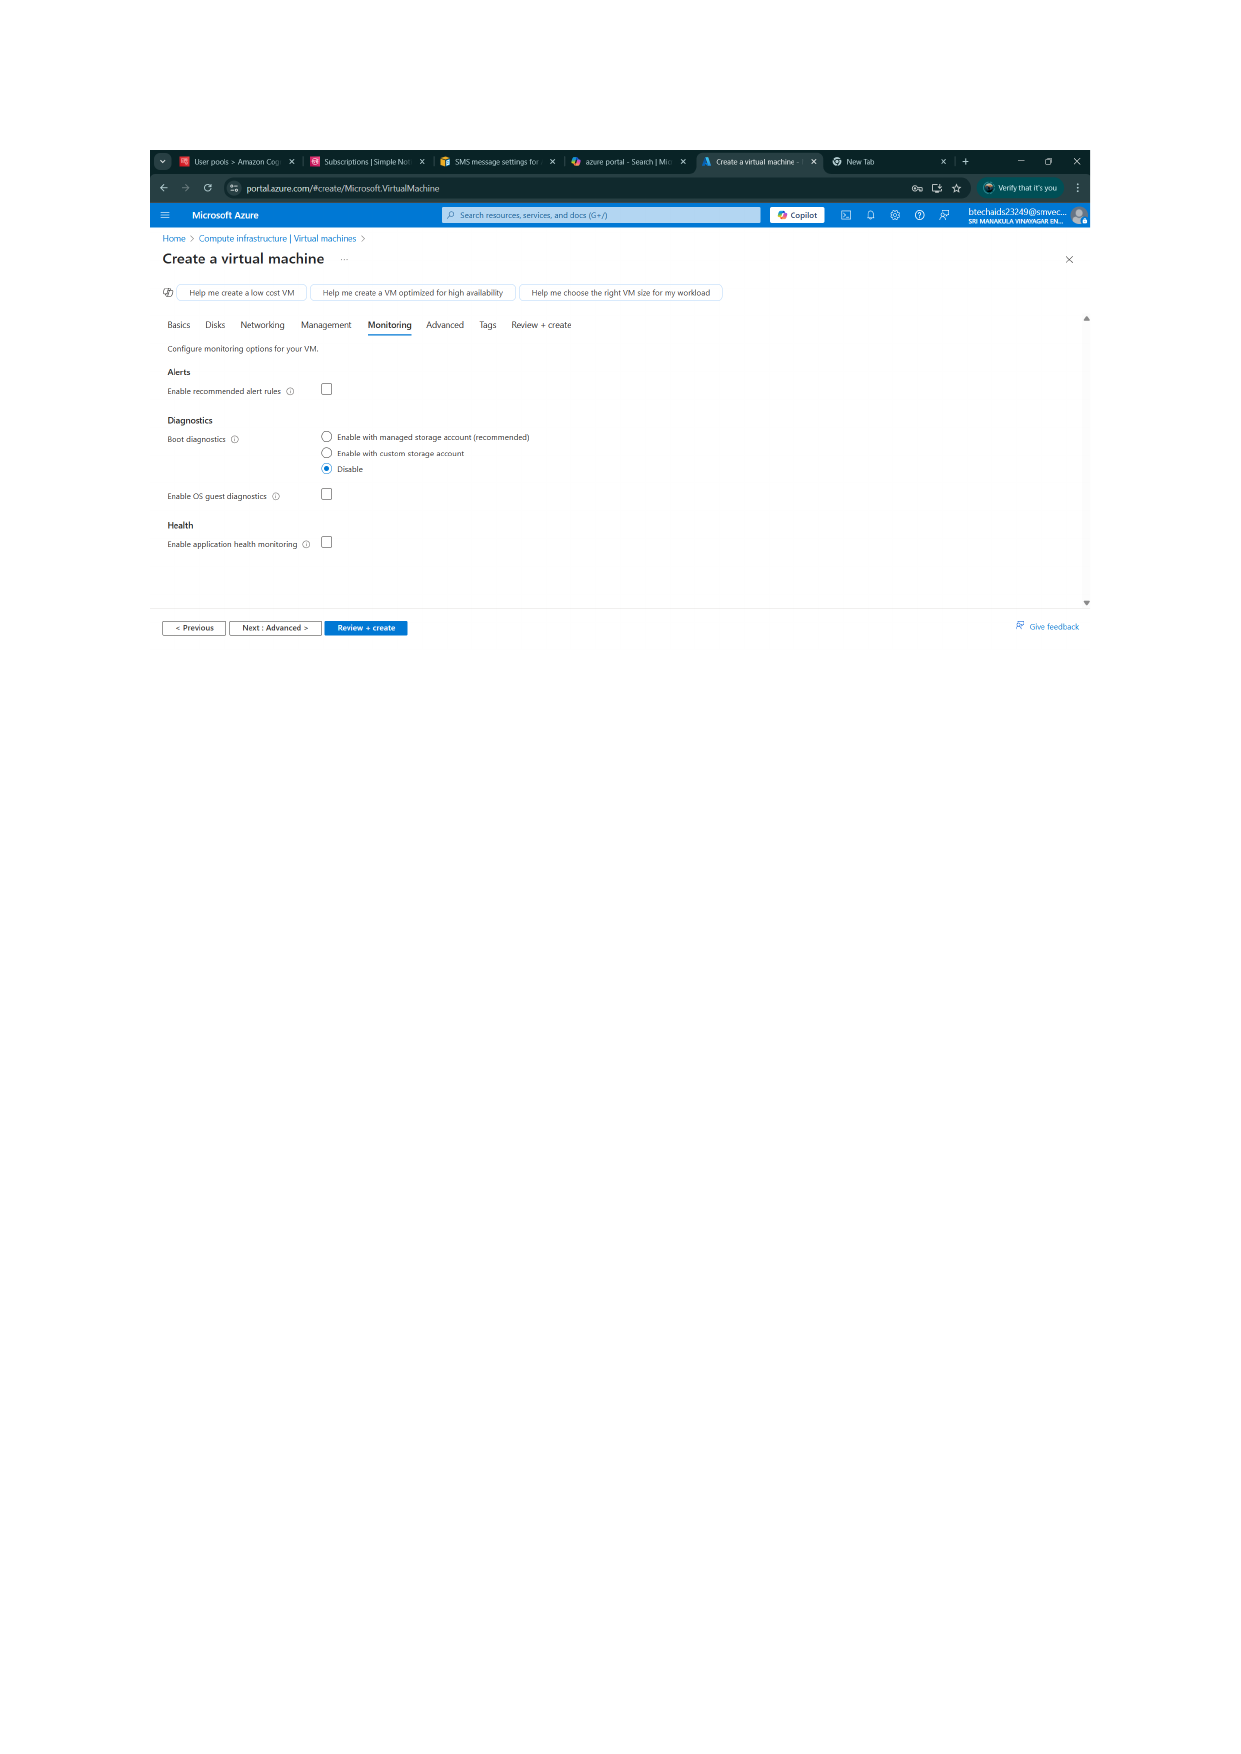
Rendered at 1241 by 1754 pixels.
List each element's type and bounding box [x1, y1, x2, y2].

picture [150, 150, 1091, 650]
